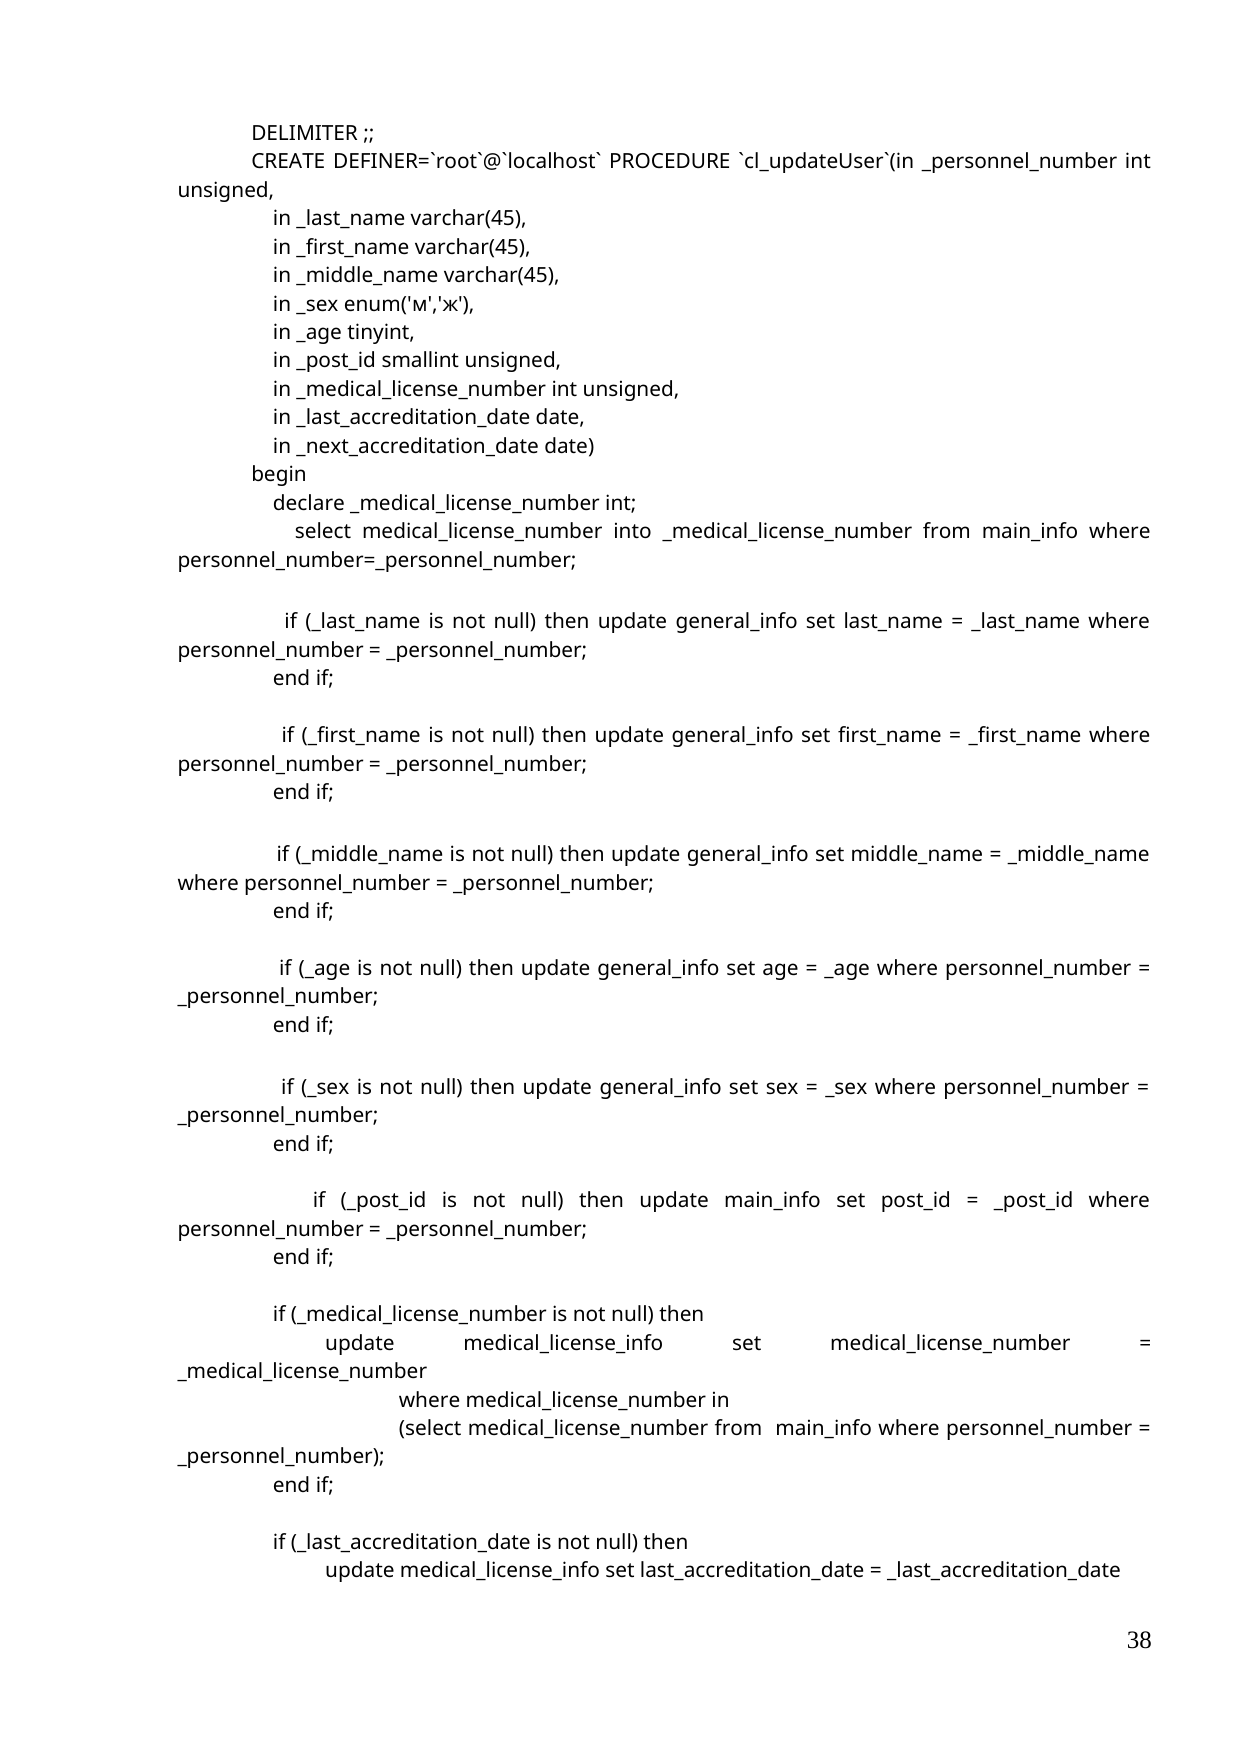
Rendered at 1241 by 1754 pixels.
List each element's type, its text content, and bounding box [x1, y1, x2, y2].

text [177, 1413, 1152, 1470]
text in _middle_name varchar(45), [177, 260, 1152, 289]
text in _last_name varchar(45), [177, 203, 1152, 232]
text in _next_accreditation_date date) [177, 431, 1152, 459]
text end if; [177, 777, 1152, 806]
text end if; [177, 663, 1152, 692]
text if (_last_accreditation_date is not null) then [177, 1527, 1152, 1555]
text end if; [177, 1010, 1152, 1038]
text DELIMITER ;; [177, 118, 1152, 147]
text if (_middle_name is not null) then update general_info set middle_name = _middle_name where personnel_number = _personnel_number; [177, 839, 1152, 896]
text if (_age is not null) then update general_info set age = _age where personnel_number = _personnel_number; [177, 953, 1152, 1010]
text where medical_license_number in [177, 1385, 1152, 1413]
text in _age tinyint, [177, 317, 1152, 346]
text if (_medical_license_number is not null) then [177, 1299, 1152, 1328]
text CREATE DEFINER=`root`@`localhost` PROCEDURE `cl_updateUser`(in _personnel_number int unsigned, [177, 147, 1152, 203]
text end if; [177, 896, 1152, 924]
text in _first_name varchar(45), [177, 232, 1152, 260]
text if (_last_name is not null) then update general_info set last_name = _last_name where personnel_number = _personnel_number; [177, 607, 1152, 663]
text end if; [177, 1129, 1152, 1157]
text in _post_id smallint unsigned, [177, 346, 1152, 374]
text in _last_accreditation_date date, [177, 402, 1152, 431]
text if (_sex is not null) then update general_info set sex = _sex where personnel_number = _personnel_number; [177, 1072, 1152, 1129]
text begin [177, 459, 1152, 488]
text if (_post_id is not null) then update main_info set post_id = _post_id where personnel_number = _personnel_number; [177, 1186, 1152, 1242]
text if (_first_name is not null) then update general_info set first_name = _first_name where personnel_number = _personnel_number; [177, 720, 1152, 777]
text end if; [177, 1470, 1152, 1498]
text select medical_license_number into _medical_license_number from main_info where personnel_number=_personnel_number; [177, 516, 1152, 573]
text in _sex enum('м','ж'), [177, 289, 1152, 317]
text end if; [177, 1242, 1152, 1271]
text in _medical_license_number int unsigned, [177, 374, 1152, 402]
text update medical_license_info set last_accreditation_date = _last_accreditation_date [177, 1555, 1152, 1584]
text update medical_license_info set medical_license_number = _medical_license_number [177, 1328, 1152, 1385]
text declare _medical_license_number int; [177, 488, 1152, 516]
